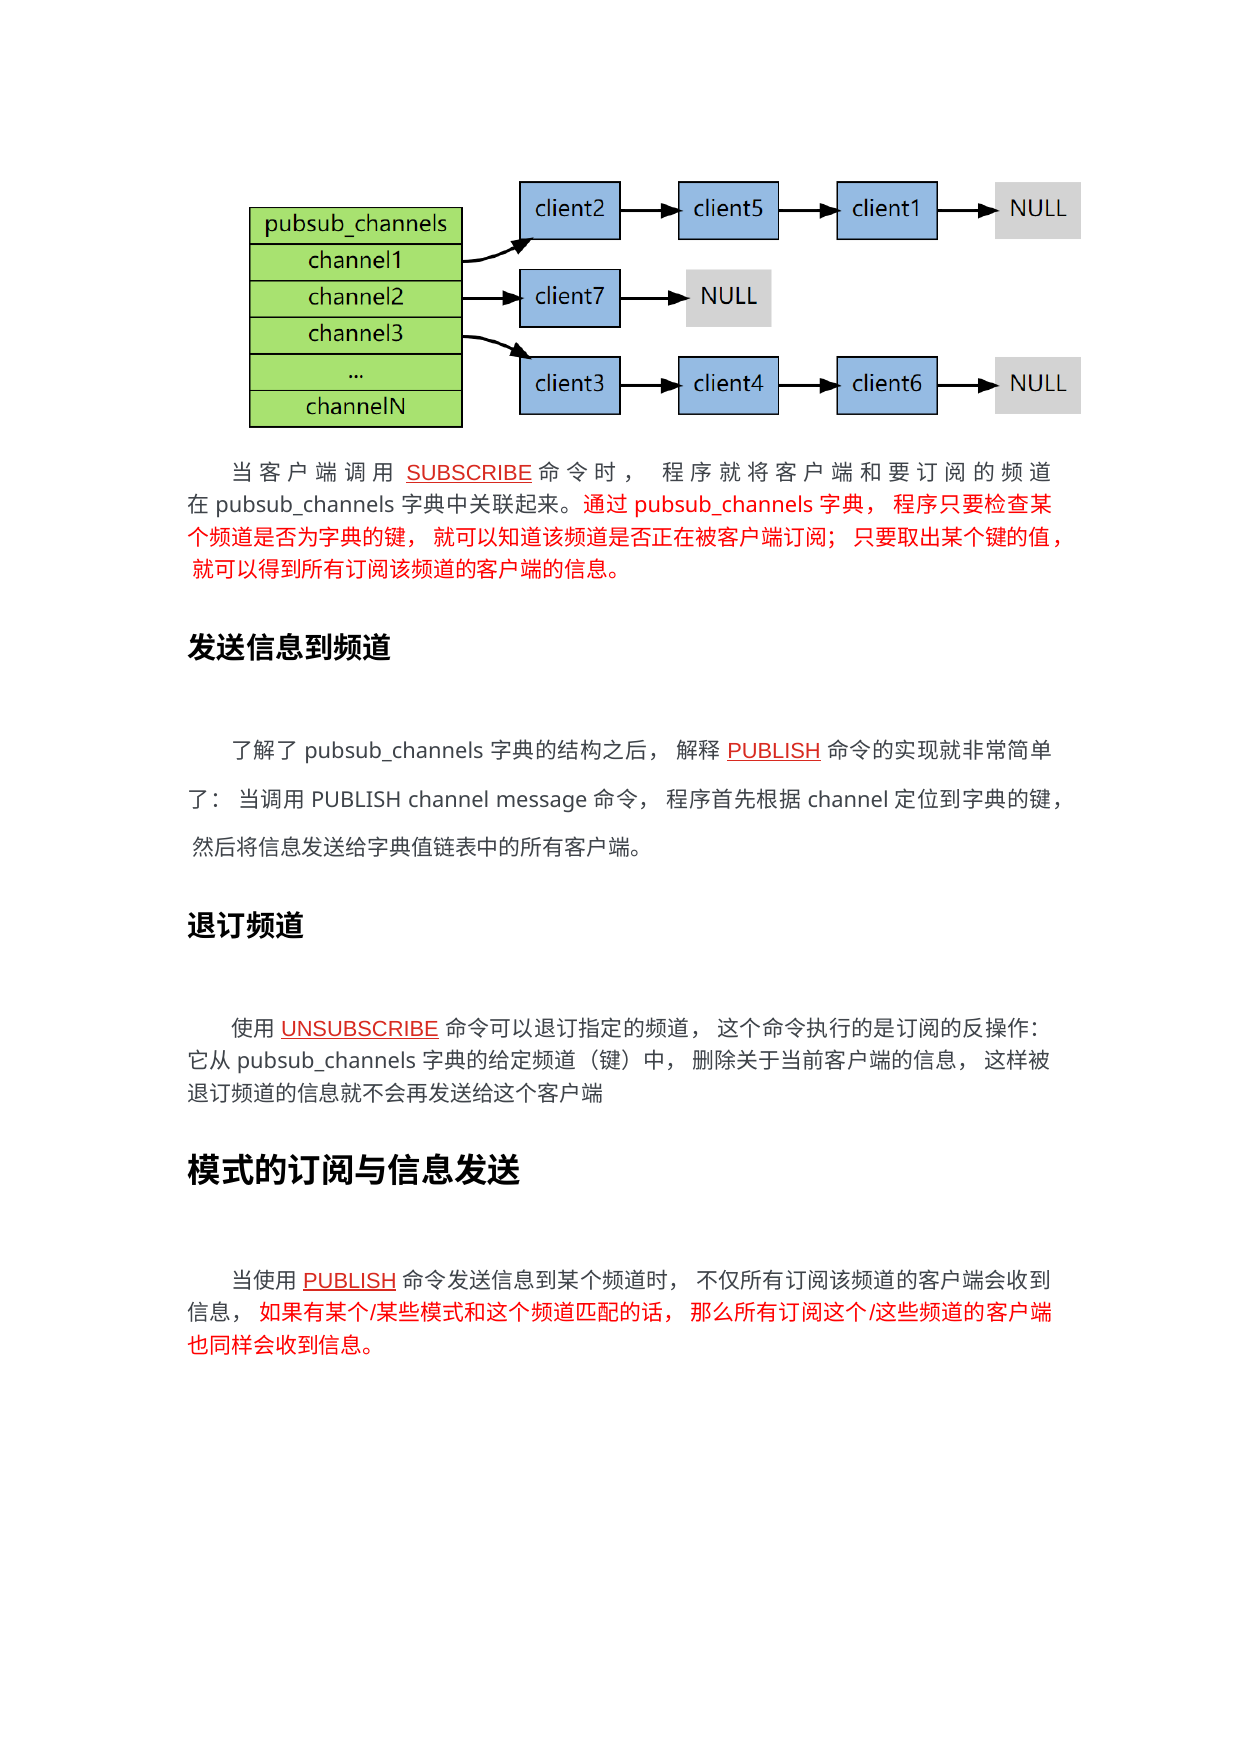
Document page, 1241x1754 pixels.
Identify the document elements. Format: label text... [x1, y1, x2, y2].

text 当使用 PUBLISH 命令发送信息到某个频道时， 不仅所有订阅该频道的客户端会收到信息， 如果有某个/某些模式和这个频道匹配的话， 那么所有订阅这个/这些频道的客户端也同样会收到信息。 [187, 1262, 1053, 1360]
text 使用 UNSUBSCRIBE 命令可以退订指定的频道， 这个命令执行的是订阅的反操作： 它从 pubsub_channels 字典的给定频道（键）中， 删除关于当前客户端的信息， 这样被退订频道的信息就不会再发送给这个客户端 [187, 1011, 1053, 1108]
text 当客户端调用 SUBSCRIBE 命令时， 程序就将客户端和要订阅的频道在 pubsub_channels 字典中关联起来。通过 pubsub_channels 字典， 程序只要检查某个频道是否为字典的键， 就可以知道该频道是否正在被客户端订阅； 只要取出某个键的值， 就可以得到所有订阅该频道的客户端的信息。 [187, 454, 1053, 584]
picture [231, 162, 1097, 437]
text 了解了 pubsub_channels 字典的结构之后， 解释 PUBLISH 命令的实现就非常简单了： 当调用 PUBLISH channel message 命令， 程序首先根据 channel 定位到字典的键， 然后将信息发送给字典值链表中的所有客户端。 [187, 732, 1053, 862]
subtitle 模式的订阅与信息发送 [187, 1135, 1053, 1200]
subtitle 退订频道 [187, 892, 1053, 957]
subtitle 发送信息到频道 [187, 614, 1053, 679]
